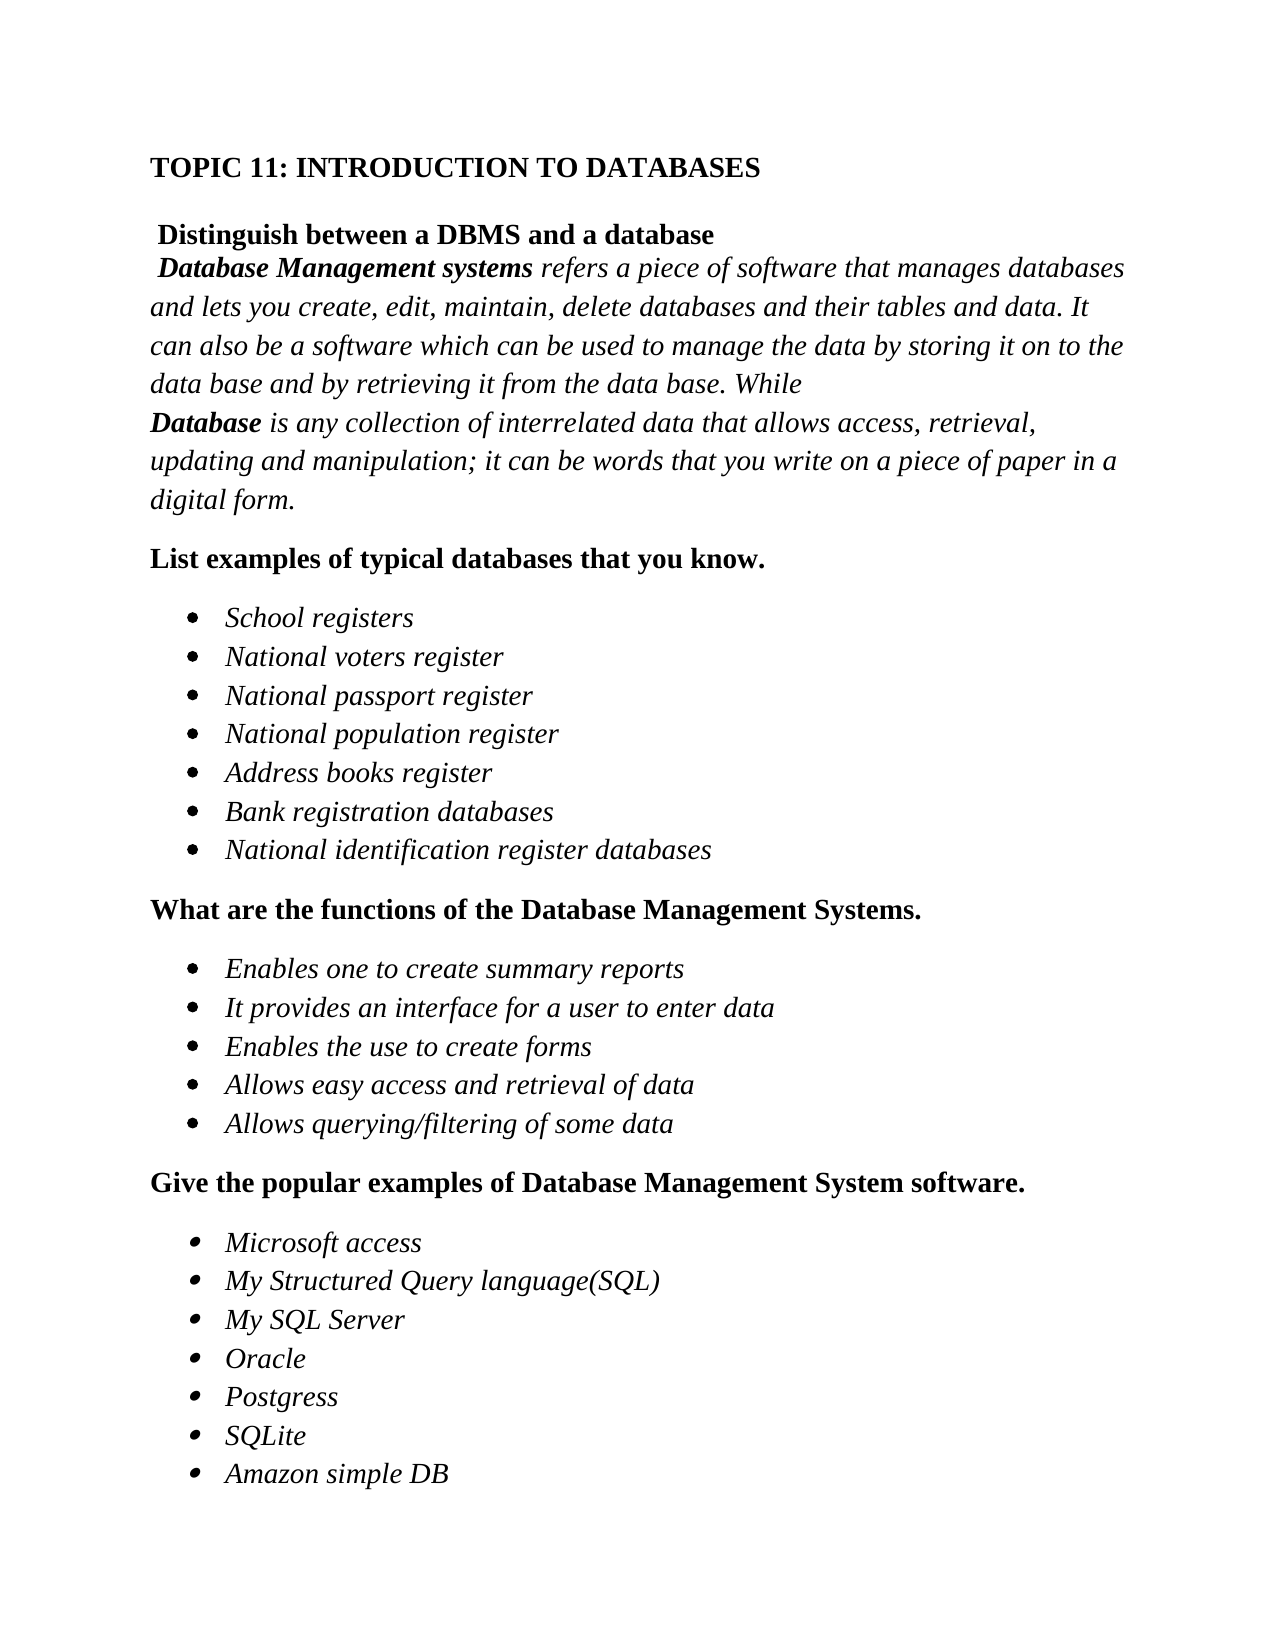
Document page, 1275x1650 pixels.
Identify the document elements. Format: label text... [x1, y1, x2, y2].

list National passport register [187, 678, 1125, 712]
text Give the popular examples of Database Management System software. [150, 1165, 1125, 1199]
list It provides an interface for a user to enter data [187, 990, 1125, 1024]
text What are the functions of the Database Management Systems. [150, 892, 1125, 926]
text Distinguish between a DBMS and a database [150, 217, 1125, 251]
list Oracle [187, 1341, 1125, 1374]
list School registers [187, 601, 1125, 634]
list My Structured Query language(SQL) [187, 1263, 1125, 1297]
list National voters register [187, 639, 1125, 673]
list Allows easy access and retrieval of data [187, 1067, 1125, 1101]
list Bank registration databases [187, 794, 1125, 827]
list National identification register databases [187, 832, 1125, 866]
list Address books register [187, 755, 1125, 789]
list Microsoft access [187, 1225, 1125, 1258]
list SQLite [187, 1418, 1125, 1452]
list Enables one to create summary reports [187, 951, 1125, 985]
list Amazon simple DB [187, 1457, 1125, 1490]
text TOPIC 11: INTRODUCTION TO DATABASES [150, 150, 1125, 183]
list Enables the use to create forms [187, 1029, 1125, 1062]
list Allows querying/filtering of some data [187, 1106, 1125, 1139]
text Database Management systems refers a piece of software that manages databases and lets you create, edit, maintain, delete databases and their tables and data. It can also be a software which can be used to manage the data by storing it on to the data base and by retrieving it from the data base. While Database is any collection of interrelated data that allows access, retrieval, updating and manipulation; it can be words that you write on a piece of paper in a digital form. [150, 251, 1125, 515]
list Postgress [187, 1379, 1125, 1413]
list National population register [187, 717, 1125, 750]
text List examples of typical databases that you know. [150, 541, 1125, 575]
list My SQL Server [187, 1302, 1125, 1336]
